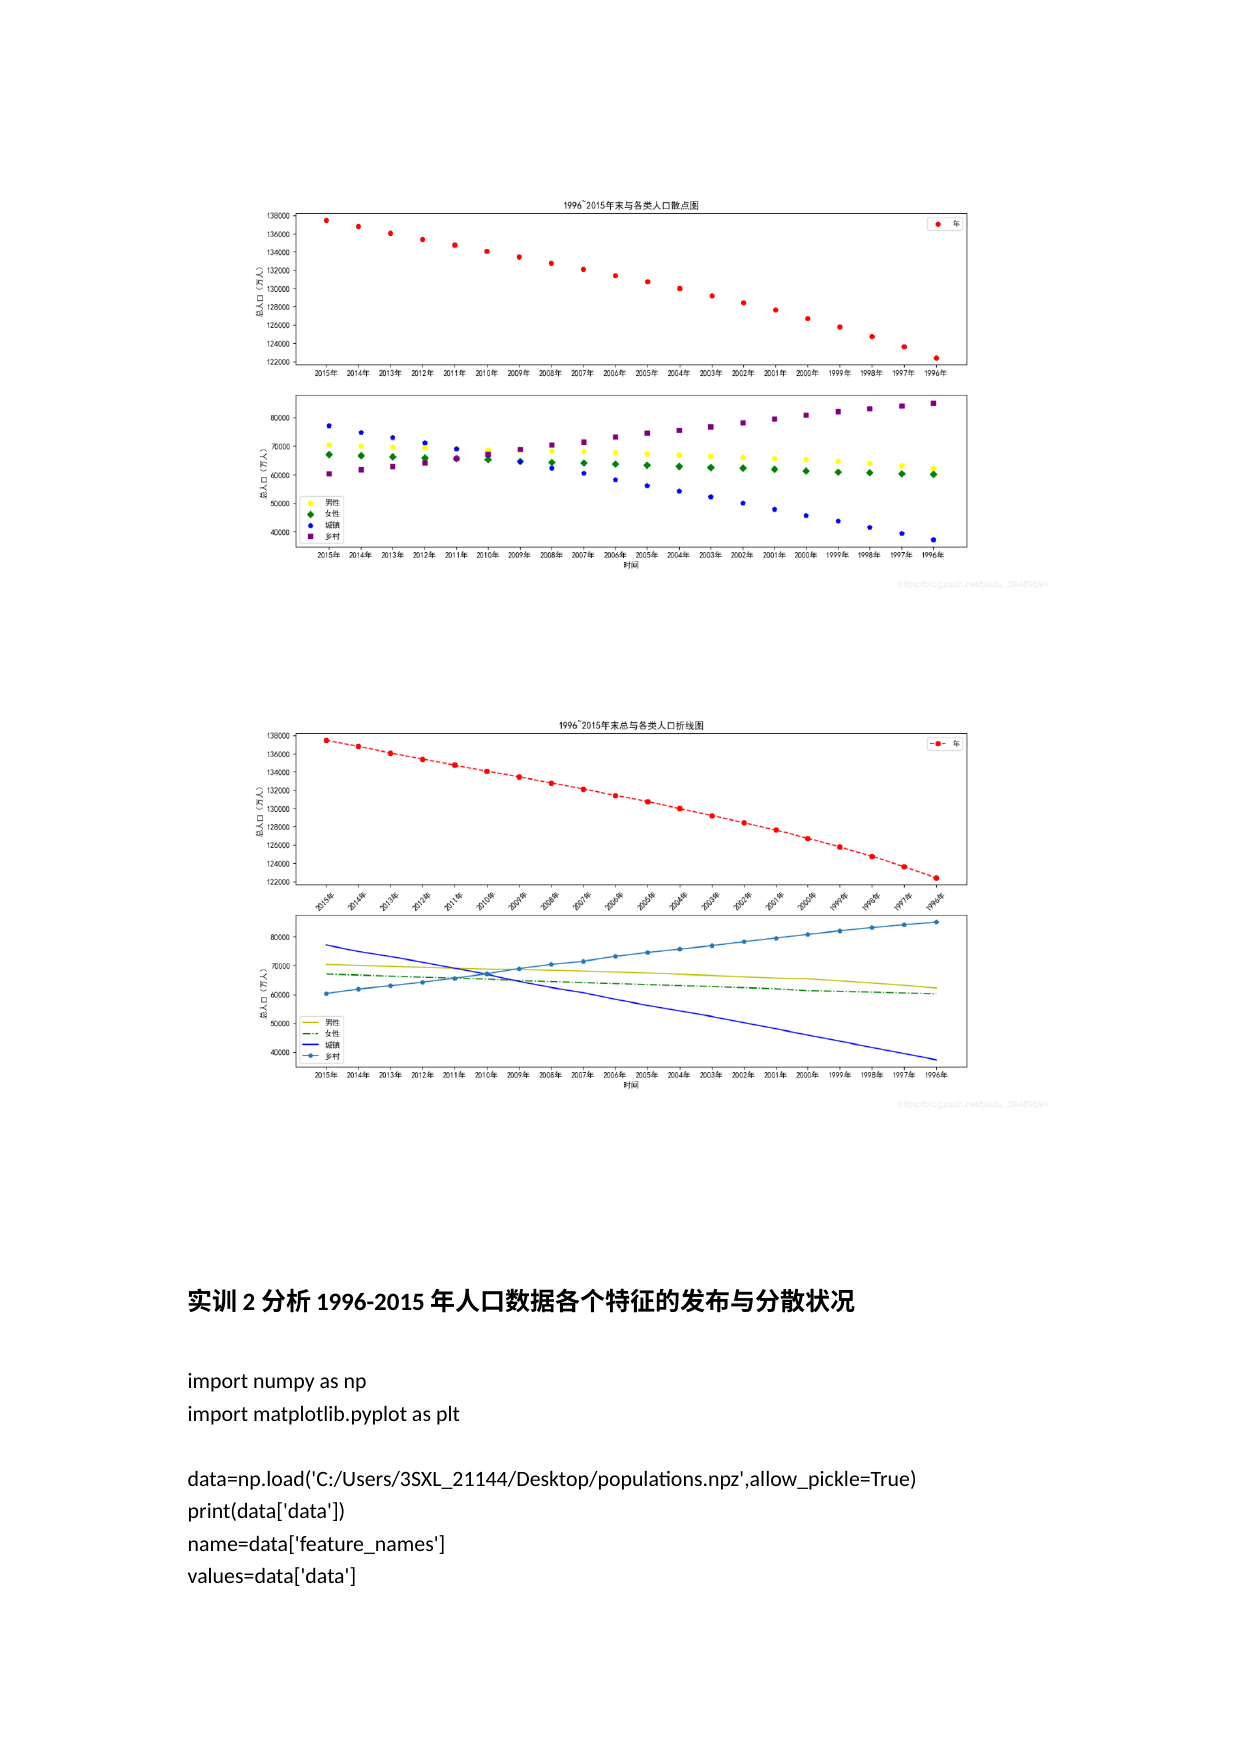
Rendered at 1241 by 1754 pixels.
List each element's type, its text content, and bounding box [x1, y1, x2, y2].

text 实训2 分析1996-2015年人口数据各个特征的发布与分散状况 [187, 1267, 1053, 1332]
text import numpy as np [187, 1364, 1053, 1397]
picture [187, 162, 1053, 594]
text print(data['data']) [187, 1494, 1053, 1527]
picture [187, 682, 1053, 1114]
text data=np.load('C:/Users/3SXL_21144/Desktop/populations.npz',allow_pickle=True) [187, 1462, 1053, 1494]
text values=data['data'] [187, 1559, 1053, 1592]
text name=data['feature_names'] [187, 1527, 1053, 1559]
text import matplotlib.pyplot as plt [187, 1397, 1053, 1429]
